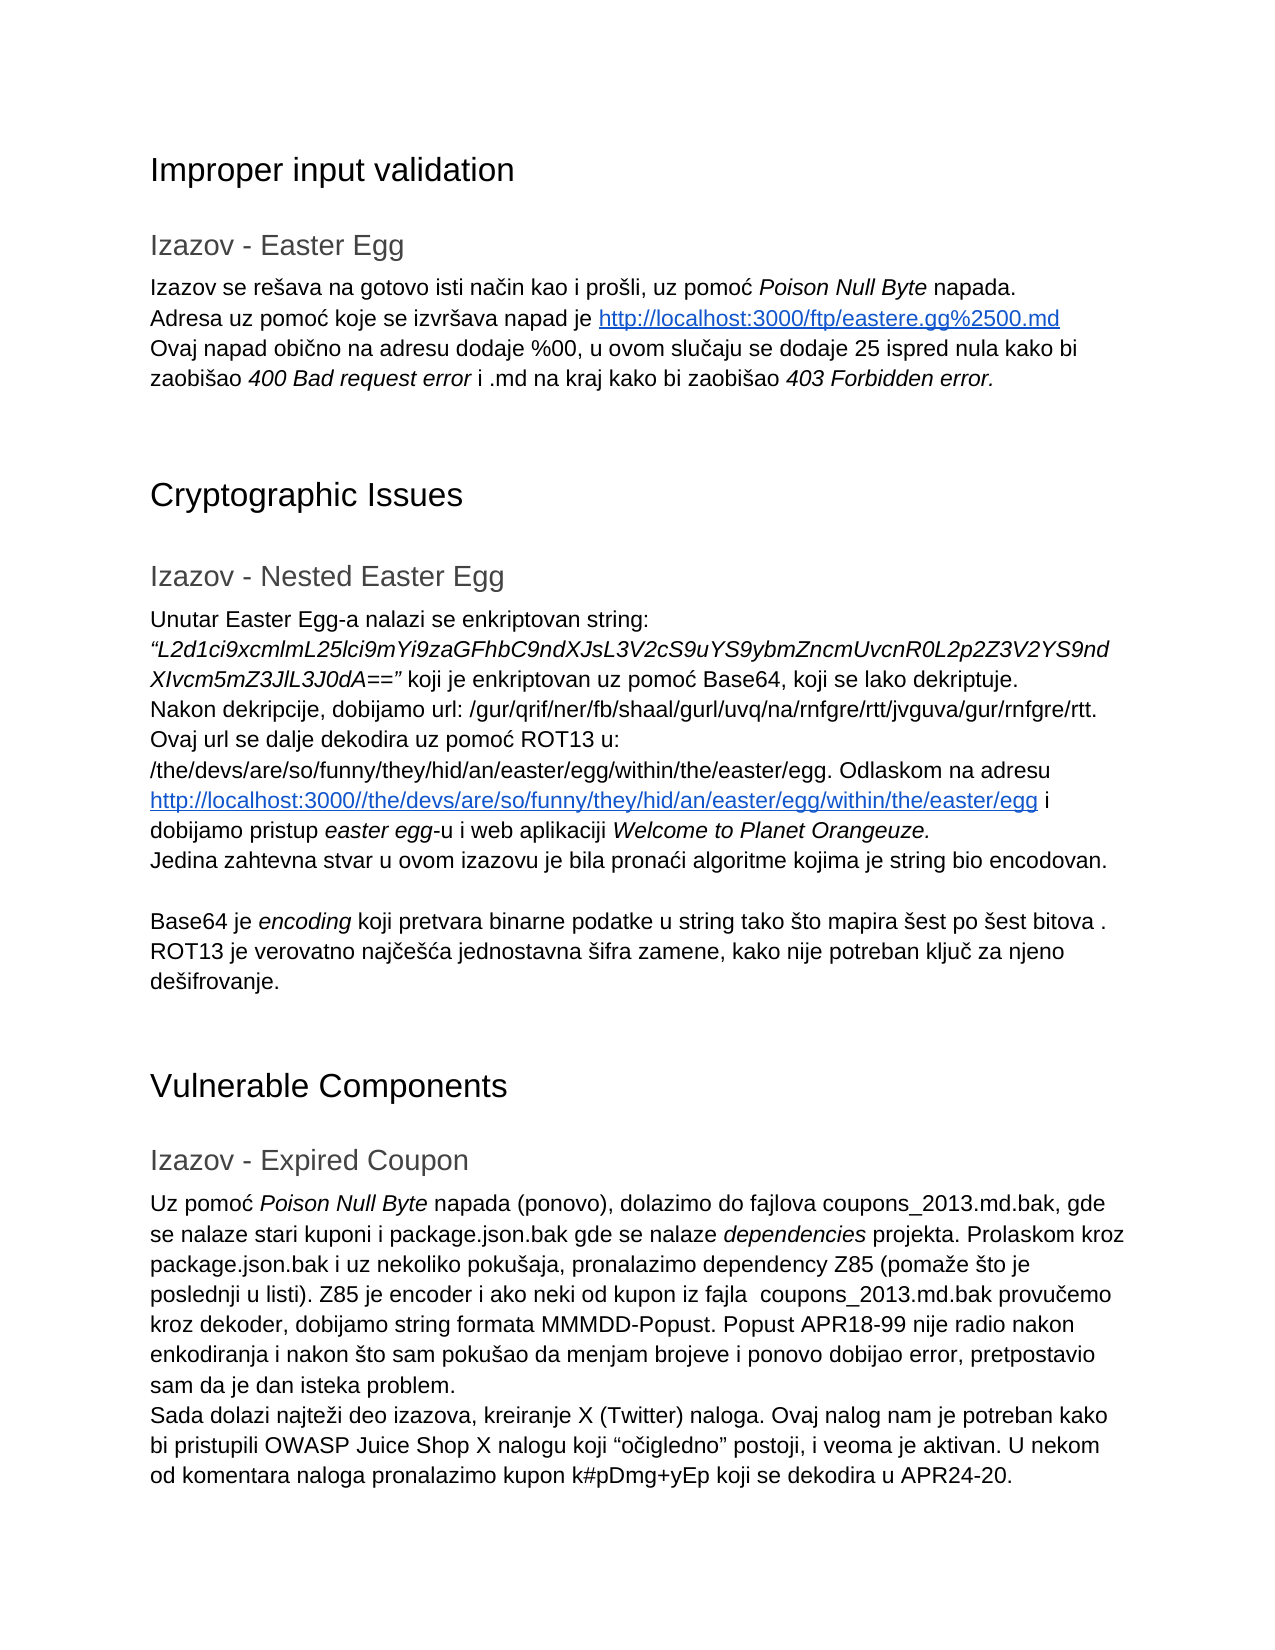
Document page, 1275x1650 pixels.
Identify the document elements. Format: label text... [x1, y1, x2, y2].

subtitle Izazov - Nested Easter Egg [150, 559, 1125, 592]
text Base64 je encoding koji pretvara binarne podatke u string tako što mapira šest po šest bitova . ROT13 je verovatno najčešća jednostavna šifra zamene, kako nije potreban ključ za njeno dešifrovanje. [150, 908, 1125, 994]
text Ovaj napad obično na adresu dodaje %00, u ovom slučaju se dodaje 25 ispred nula kako bi zaobišao 400 Bad request error i .md na kraj kako bi zaobišao 403 Forbidden error. [150, 335, 1125, 391]
subtitle Cryptographic Issues [150, 475, 1125, 514]
text Adresa uz pomoć koje se izvršava napad je http://localhost:3000/ftp/eastere.gg%2500.md [150, 304, 1125, 331]
text Uz pomoć Poison Null Byte napada (ponovo), dolazimo do fajlova coupons_2013.md.bak, gde se nalaze stari kuponi i package.json.bak gde se nalaze dependencies projekta. Prolaskom kroz package.json.bak i uz nekoliko pokušaja, pronalazimo dependency Z85 (pomaže što je poslednji u listi). Z85 je encoder i ako neki od kupon iz fajla coupons_2013.md.bak provučemo kroz dekoder, dobijamo string formata MMMDD-Popust. Popust APR18-99 nije radio nakon enkodiranja i nakon što sam pokušao da menjam brojeve i ponovo dobijao error, pretpostavio sam da je dan isteka problem. [150, 1190, 1125, 1398]
text Ovaj url se dalje dekodira uz pomoć ROT13 u: /the/devs/are/so/funny/they/hid/an/easter/egg/within/the/easter/egg. Odlaskom na adresu http://localhost:3000//the/devs/are/so/funny/they/hid/an/easter/egg/within/the/easter/egg i dobijamo pristup easter egg-u i web aplikaciji Welcome to Planet Orangeuze. [150, 726, 1125, 843]
text Jedina zahtevna stvar u ovom izazovu je bila pronaći algoritme kojima je string bio encodovan. [150, 847, 1125, 873]
text Sada dolazi najteži deo izazova, kreiranje X (Twitter) naloga. Ovaj nalog nam je potreban kako bi pristupili OWASP Juice Shop X nalogu koji “očigledno” postoji, i veoma je aktivan. U nekom od komentara naloga pronalazimo kupon k#pDmg+yEp koji se dekodira u APR24-20. [150, 1402, 1125, 1488]
text Nakon dekripcije, dobijamo url: /gur/qrif/ner/fb/shaal/gurl/uvq/na/rnfgre/rtt/jvguva/gur/rnfgre/rtt. [150, 696, 1125, 722]
subtitle Izazov - Easter Egg [150, 227, 1125, 261]
text Izazov se rešava na gotovo isti način kao i prošli, uz pomoć Poison Null Byte napada. [150, 274, 1125, 301]
subtitle Vulnerable Components [150, 1066, 1125, 1104]
text Unutar Easter Egg-a nalazi se enkriptovan string: “L2d1ci9xcmlmL25lci9mYi9zaGFhbC9ndXJsL3V2cS9uYS9ybmZncmUvcnR0L2p2Z3V2YS9ndXIvcm5mZ3JlL3J0dA==” koji je enkriptovan uz pomoć Base64, koji se lako dekriptuje. [150, 606, 1125, 692]
subtitle Improper input validation [150, 150, 1125, 188]
subtitle Izazov - Expired Coupon [150, 1143, 1125, 1177]
